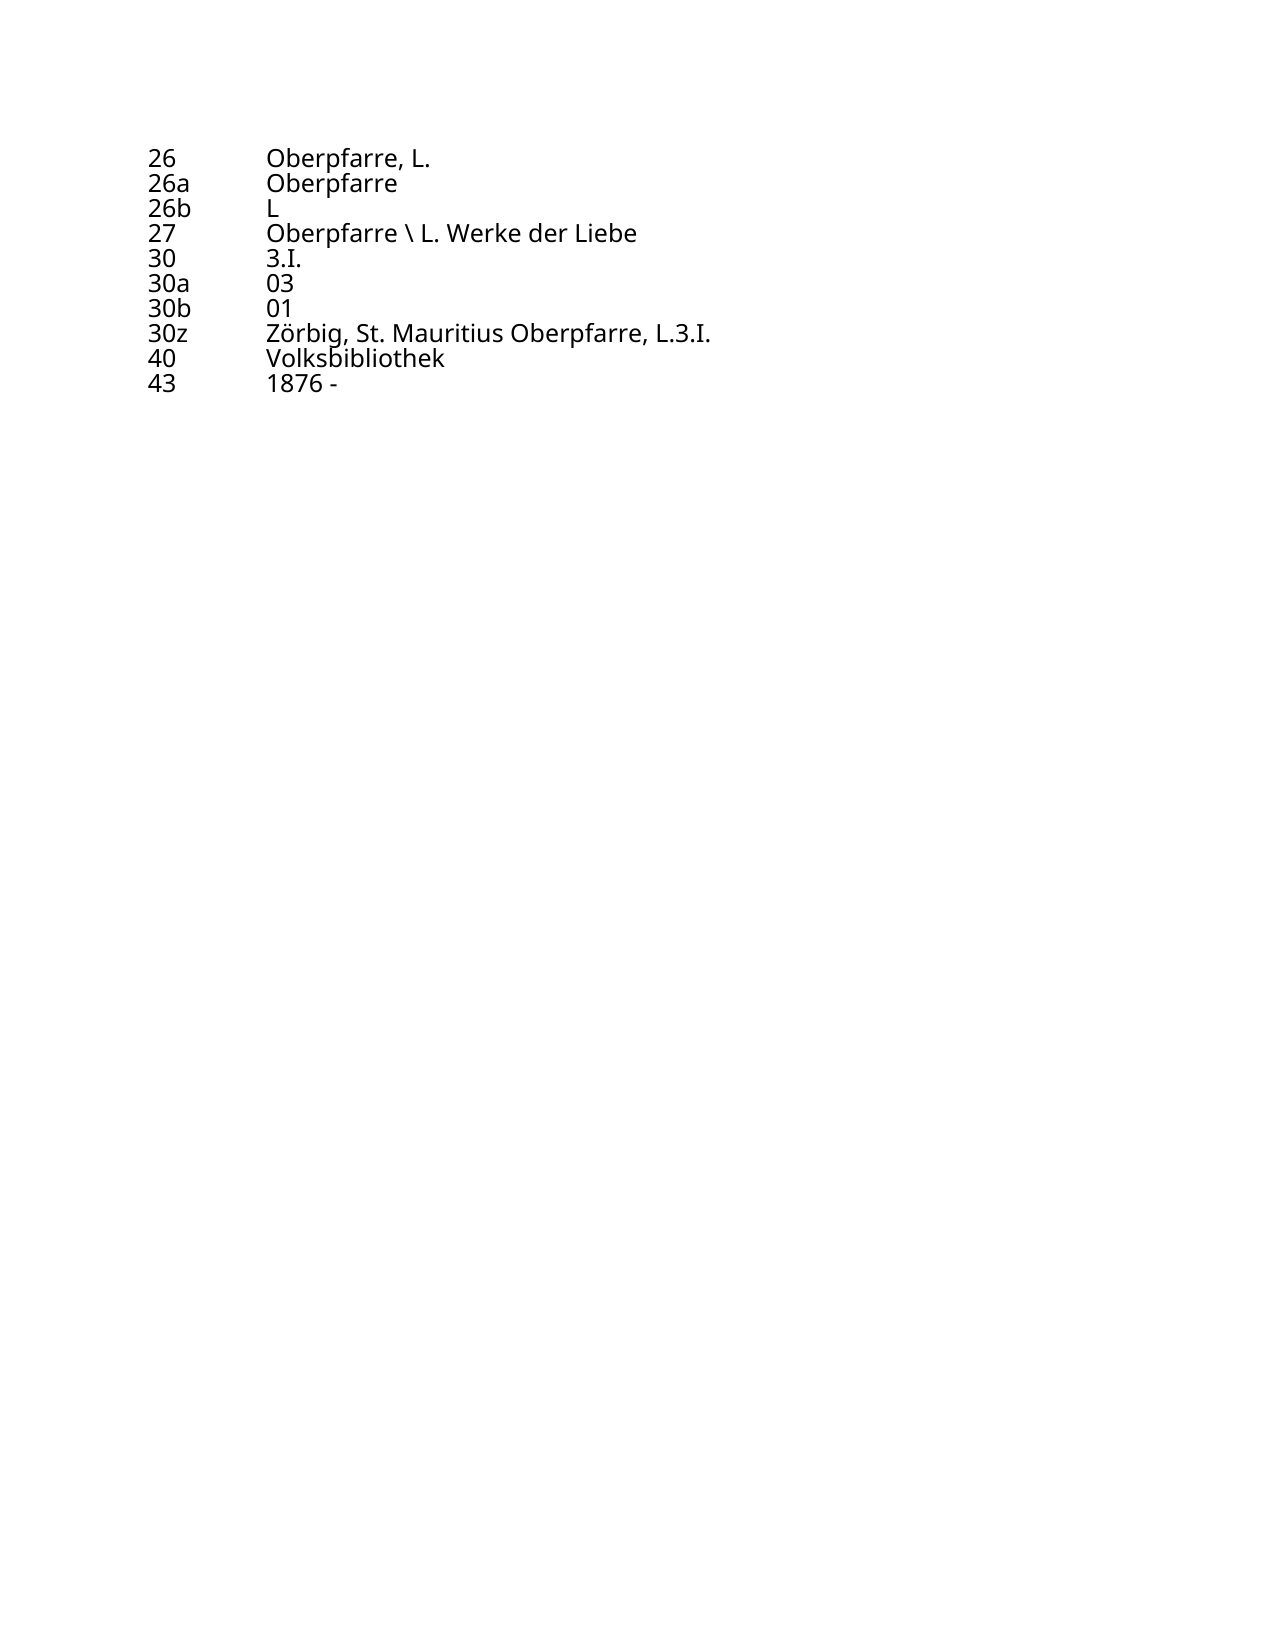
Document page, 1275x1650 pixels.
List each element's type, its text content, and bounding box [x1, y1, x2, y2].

text 26 Oberpfarre, L. [148, 148, 1127, 173]
text 43 1876 - [148, 373, 1127, 398]
text 27 o[Oberpfarre]o \ L. Werke der Liebe [148, 223, 1127, 248]
text 26a Oberpfarre [148, 173, 1127, 198]
text 30a 03 [148, 273, 1127, 298]
text 26b L [148, 198, 1127, 223]
text 30b 01 [148, 298, 1127, 323]
text 30z Zörbig, St. Mauritius Oberpfarre, L.3.I. [148, 323, 1127, 348]
text 30 3.I. [148, 248, 1127, 273]
text 40 s[Volksbibliothek]s [148, 348, 1127, 373]
